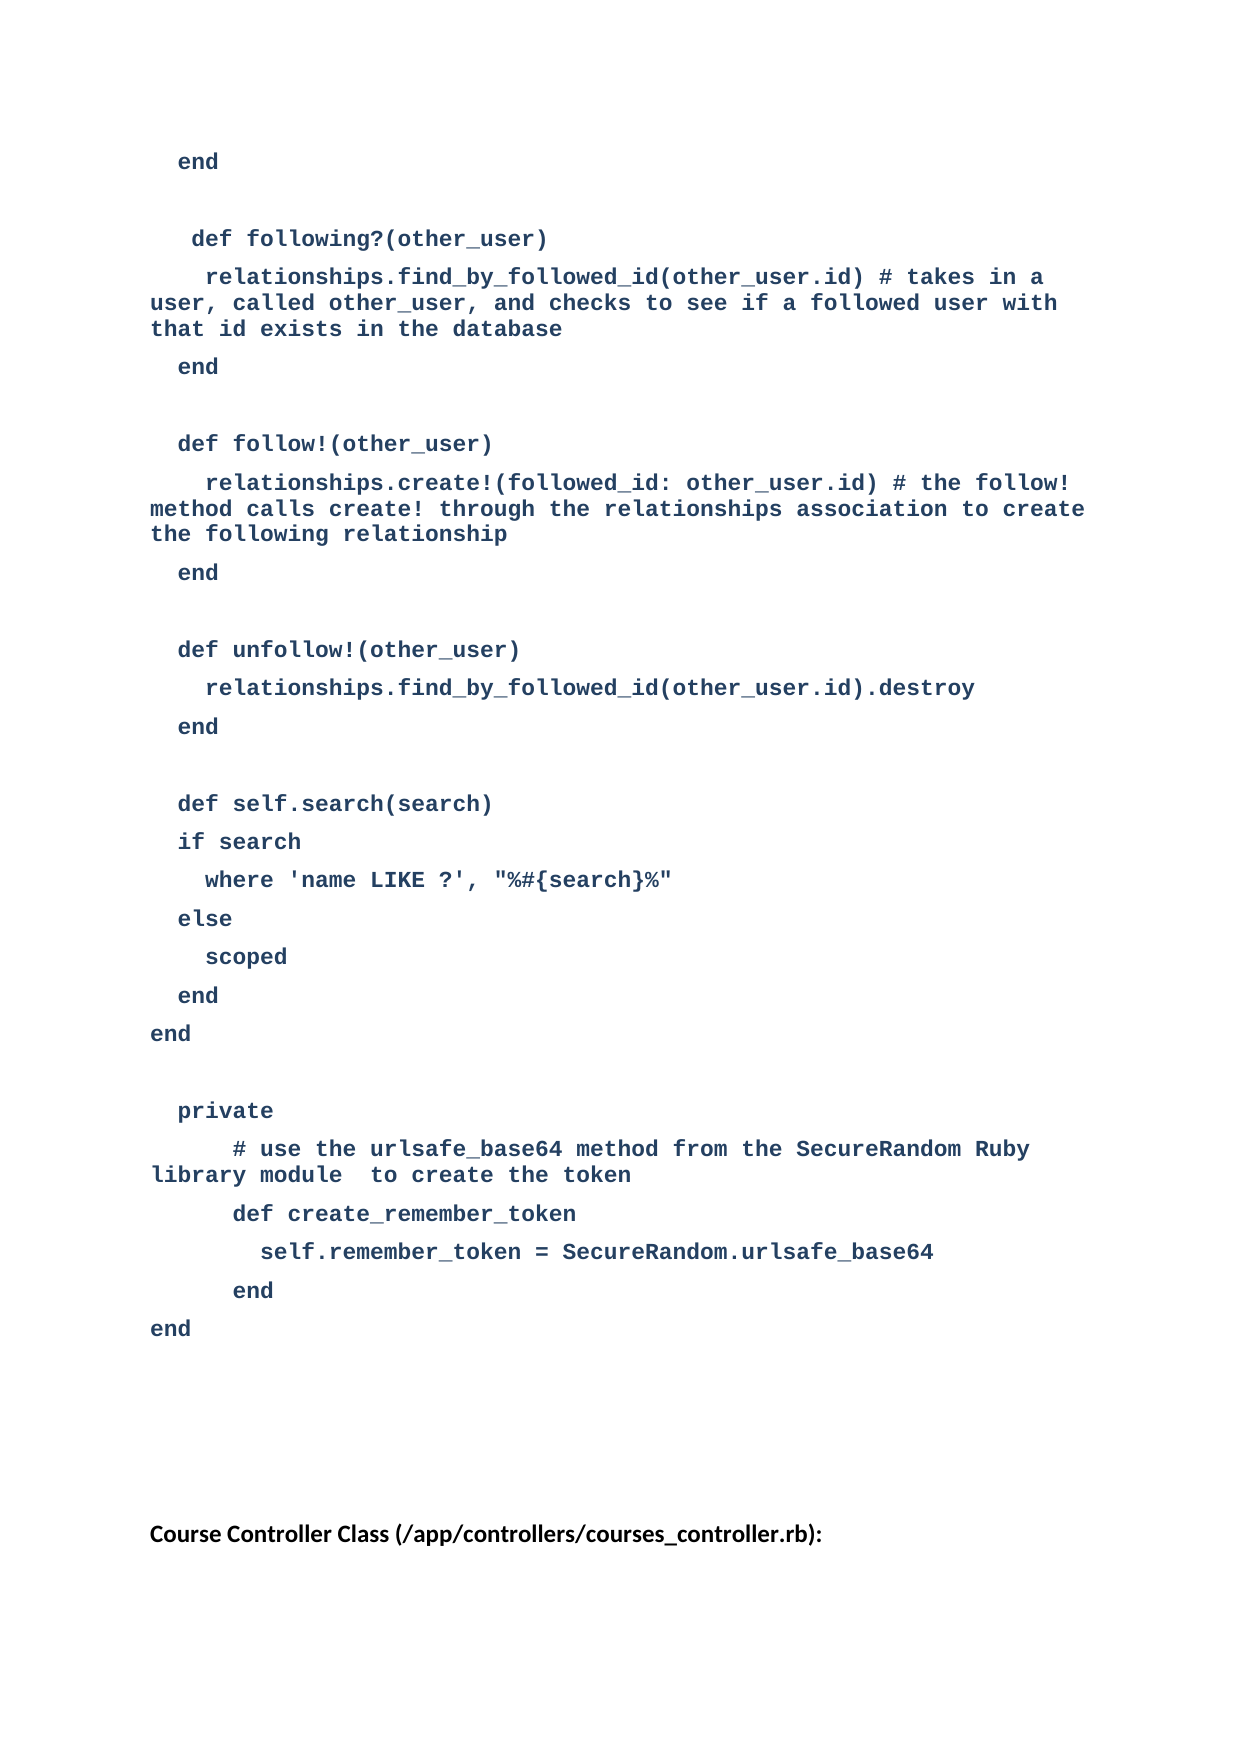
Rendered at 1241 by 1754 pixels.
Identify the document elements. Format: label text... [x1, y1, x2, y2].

text end [150, 1279, 1090, 1305]
text def self.search(search) [150, 792, 1090, 818]
text scoped [150, 946, 1090, 972]
text private [150, 1099, 1090, 1125]
text end [150, 150, 1090, 176]
text relationships.find_by_followed_id(other_user.id).destroy [150, 677, 1090, 702]
text def follow!(other_user) [150, 432, 1090, 458]
text def create_remember_token [150, 1202, 1090, 1228]
text Course Controller Class (/app/controllers/courses_controller.rb): [150, 1518, 1090, 1548]
text end [150, 1022, 1090, 1048]
text relationships.find_by_followed_id(other_user.id) # takes in a user, called other_user, and checks to see if a followed user with that id exists in the database [150, 265, 1090, 343]
text end [150, 1317, 1090, 1343]
text def following?(other_user) [150, 227, 1090, 253]
text self.remember_token = SecureRandom.urlsafe_base64 [150, 1241, 1090, 1267]
text def unfollow!(other_user) [150, 638, 1090, 664]
text end [150, 356, 1090, 382]
text where 'name LIKE ?', "%#{search}%" [150, 869, 1090, 895]
text end [150, 561, 1090, 587]
text if search [150, 830, 1090, 856]
text else [150, 907, 1090, 933]
text # use the urlsafe_base64 method from the SecureRandom Ruby library module to create the token [150, 1138, 1090, 1190]
text end [150, 715, 1090, 741]
text relationships.create!(followed_id: other_user.id) # the follow! method calls create! through the relationships association to create the following relationship [150, 471, 1090, 549]
text end [150, 984, 1090, 1010]
